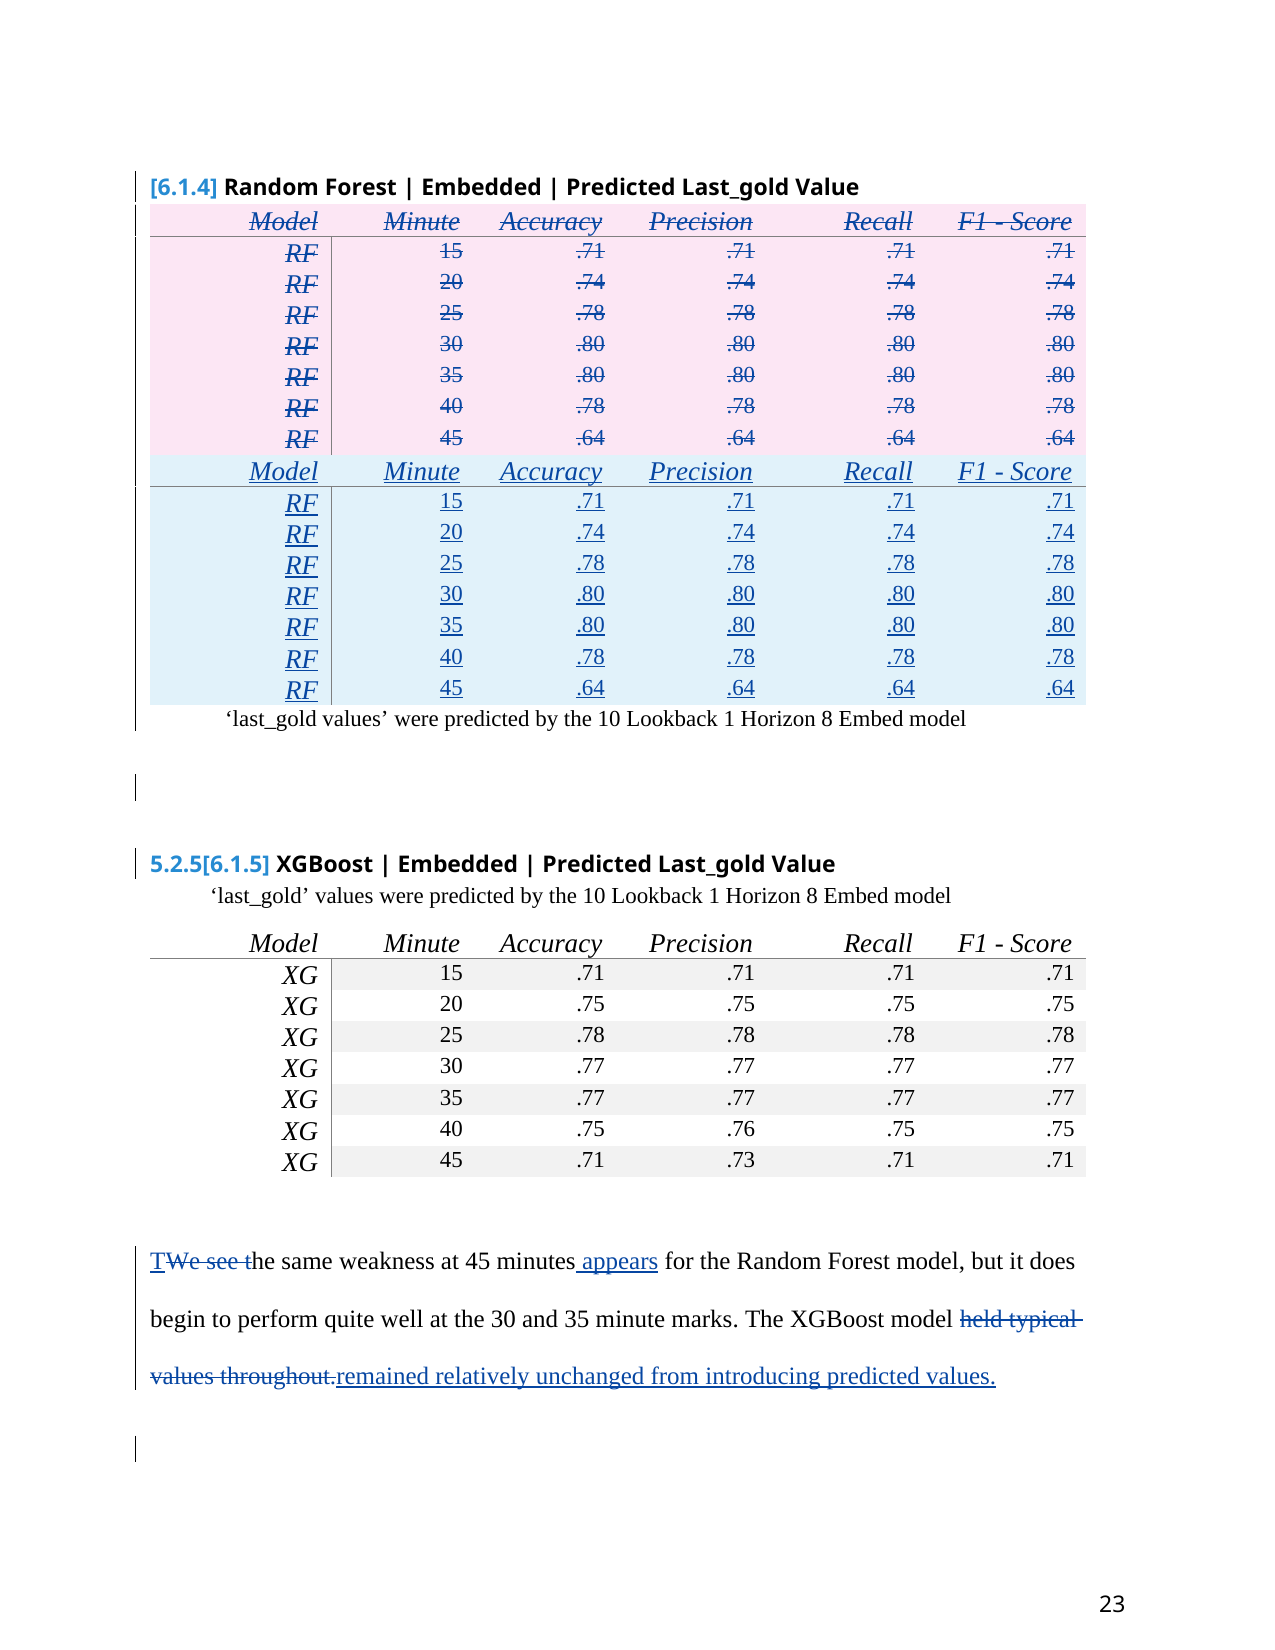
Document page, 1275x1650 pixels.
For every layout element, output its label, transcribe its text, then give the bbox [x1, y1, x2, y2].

table_cell .75 [926, 990, 1086, 1021]
table_cell .71 [766, 1146, 926, 1177]
table_cell 45 [332, 1146, 474, 1177]
table_cell XG [150, 959, 331, 990]
table_cell .78 [926, 1021, 1086, 1052]
table_cell XG [150, 1146, 331, 1177]
table_cell .71 [616, 959, 766, 990]
table_cell .77 [766, 1053, 926, 1083]
table_cell .76 [616, 1115, 766, 1146]
table_cell .77 [474, 1084, 616, 1115]
text he same weakness at 45 minutes for the Random Forest model, but it does begin to perform quite well at the 30 and 35 minute marks. The XGBoost model [150, 1246, 1125, 1390]
table_cell 30 [332, 1053, 474, 1083]
table_cell .78 [474, 1021, 616, 1052]
table_cell .75 [474, 1115, 616, 1146]
subtitle XGBoost | Embedded | Predicted Last_gold Value [150, 848, 1125, 879]
table_cell .75 [616, 990, 766, 1021]
table_cell .77 [616, 1053, 766, 1083]
table_cell .75 [766, 990, 926, 1021]
table_cell XG [150, 1021, 331, 1052]
table_cell 20 [332, 990, 474, 1021]
table_cell .77 [926, 1053, 1086, 1083]
table_cell .75 [474, 990, 616, 1021]
table_cell .73 [616, 1146, 766, 1177]
table_cell XG [150, 1084, 331, 1115]
table_cell 25 [332, 1021, 474, 1052]
table_cell 40 [332, 1115, 474, 1146]
text ‘last_gold’ values were predicted by the 10 Lookback 1 Horizon 8 Embed model [210, 882, 1125, 908]
table_header Minute [332, 927, 474, 958]
table_cell XG [150, 1115, 331, 1146]
table_header Recall [766, 927, 926, 958]
subtitle Random Forest | Embedded | Predicted Last_gold Value [150, 171, 1125, 202]
table_cell .71 [474, 1146, 616, 1177]
table_cell .77 [616, 1084, 766, 1115]
table_cell .71 [926, 1146, 1086, 1177]
table_cell .75 [766, 1115, 926, 1146]
table_cell XG [150, 1053, 331, 1083]
table_cell .77 [474, 1053, 616, 1083]
table_header Accuracy [474, 927, 616, 958]
table_header Precision [616, 927, 766, 958]
text ‘last_gold values’ were predicted by the 10 Lookback 1 Horizon 8 Embed model [150, 705, 1125, 731]
table_header Model [150, 927, 332, 958]
table_cell 35 [332, 1084, 474, 1115]
table_cell .71 [474, 959, 616, 990]
table_cell .78 [766, 1021, 926, 1052]
table_cell .77 [766, 1084, 926, 1115]
table_cell XG [150, 990, 331, 1021]
table_cell .71 [766, 959, 926, 990]
table_header F1 - Score [926, 927, 1086, 958]
table_cell .78 [616, 1021, 766, 1052]
table_cell .75 [926, 1115, 1086, 1146]
table_cell .71 [926, 959, 1086, 990]
table_cell .77 [926, 1084, 1086, 1115]
table_cell 15 [332, 959, 474, 990]
